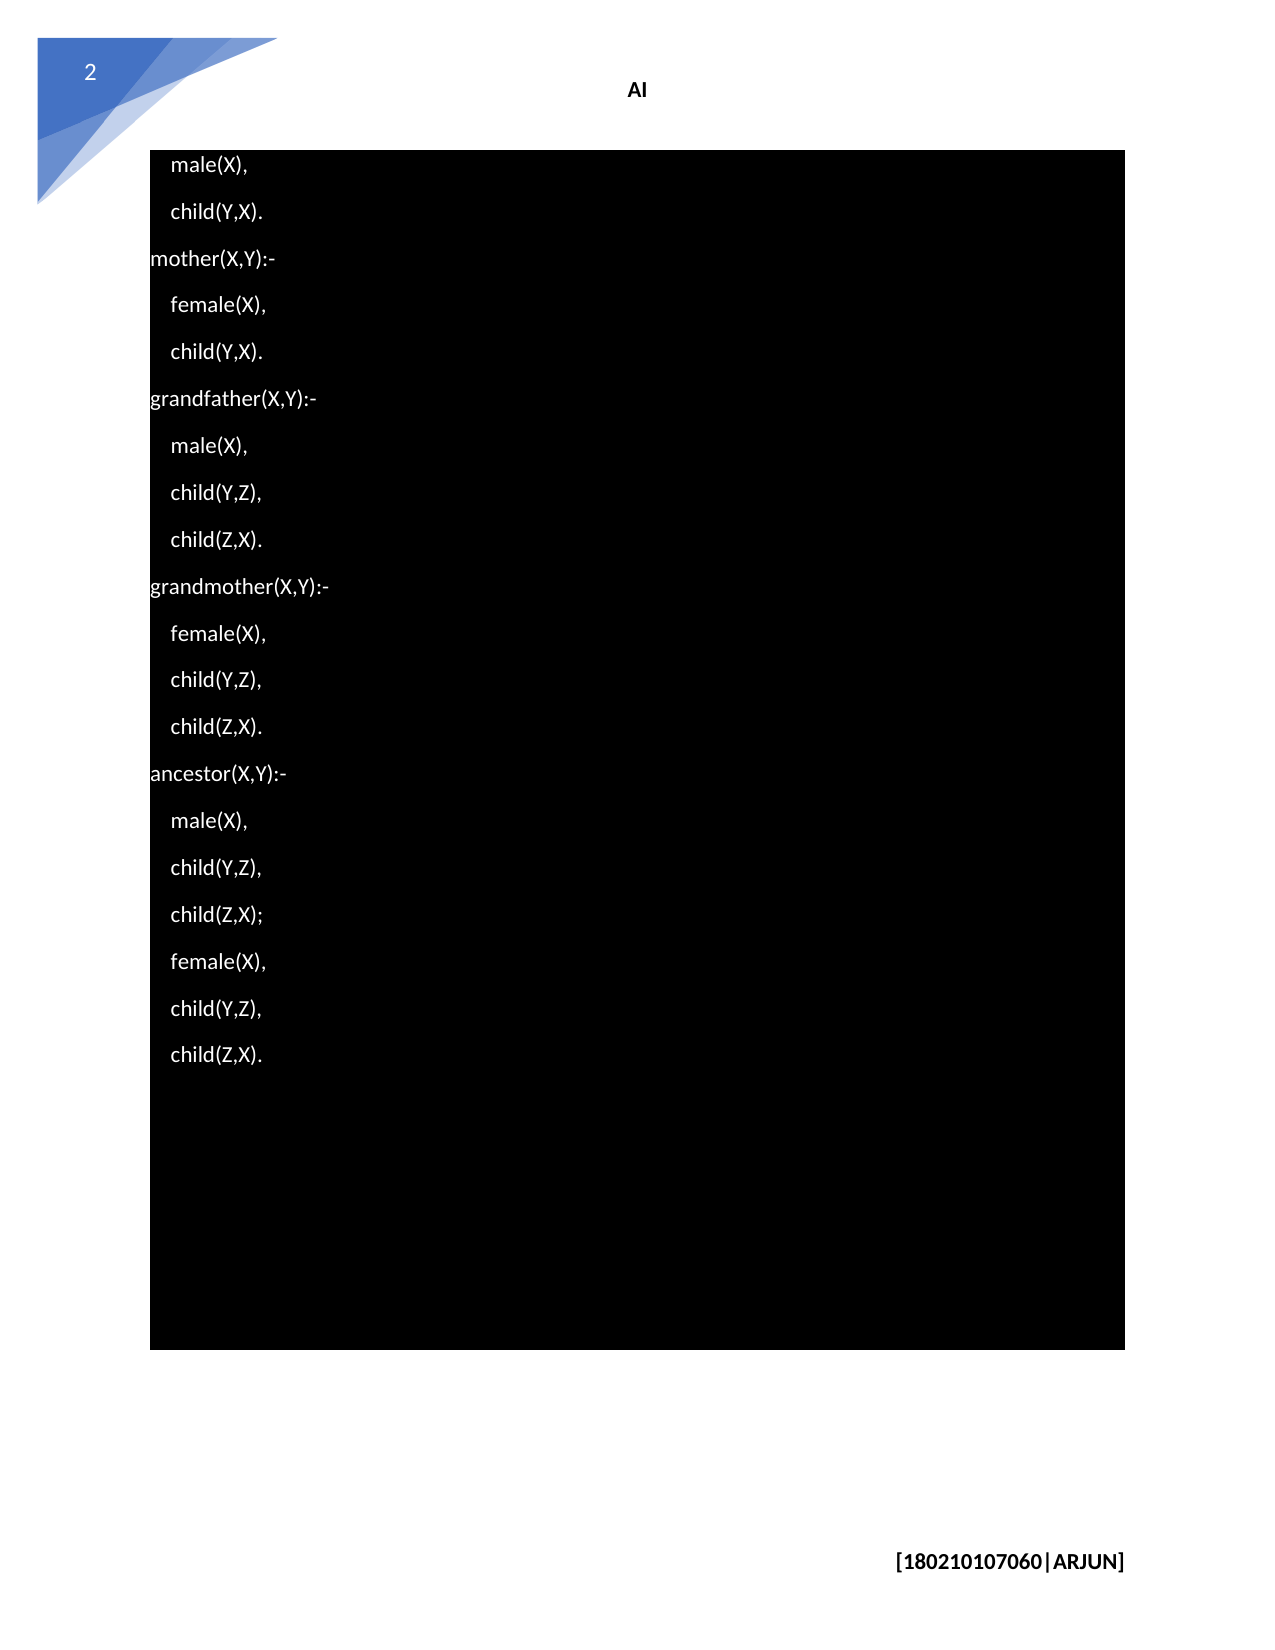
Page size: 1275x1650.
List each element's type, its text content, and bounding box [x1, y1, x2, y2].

text female(X), [150, 291, 1125, 319]
text child(Y,X). [150, 337, 1125, 366]
text child(Z,X); [150, 900, 1125, 928]
text child(Z,X). [150, 525, 1125, 553]
picture [37, 37, 279, 206]
text child(Y,Z), [150, 853, 1125, 881]
text mother(X,Y):- [150, 244, 1125, 272]
text child(Y,Z), [150, 994, 1125, 1022]
text male(X), [150, 806, 1125, 834]
text male(X), [150, 150, 1125, 178]
text grandmother(X,Y):- [150, 572, 1125, 600]
text ancestor(X,Y):- [150, 759, 1125, 787]
text female(X), [150, 619, 1125, 647]
text female(X), [150, 947, 1125, 975]
text grandfather(X,Y):- [150, 384, 1125, 412]
text child(Y,X). [150, 197, 1125, 225]
text child(Z,X). [150, 712, 1125, 741]
text child(Y,Z), [150, 478, 1125, 506]
text child(Y,Z), [150, 666, 1125, 694]
text child(Z,X). [150, 1041, 1125, 1069]
text male(X), [150, 431, 1125, 459]
